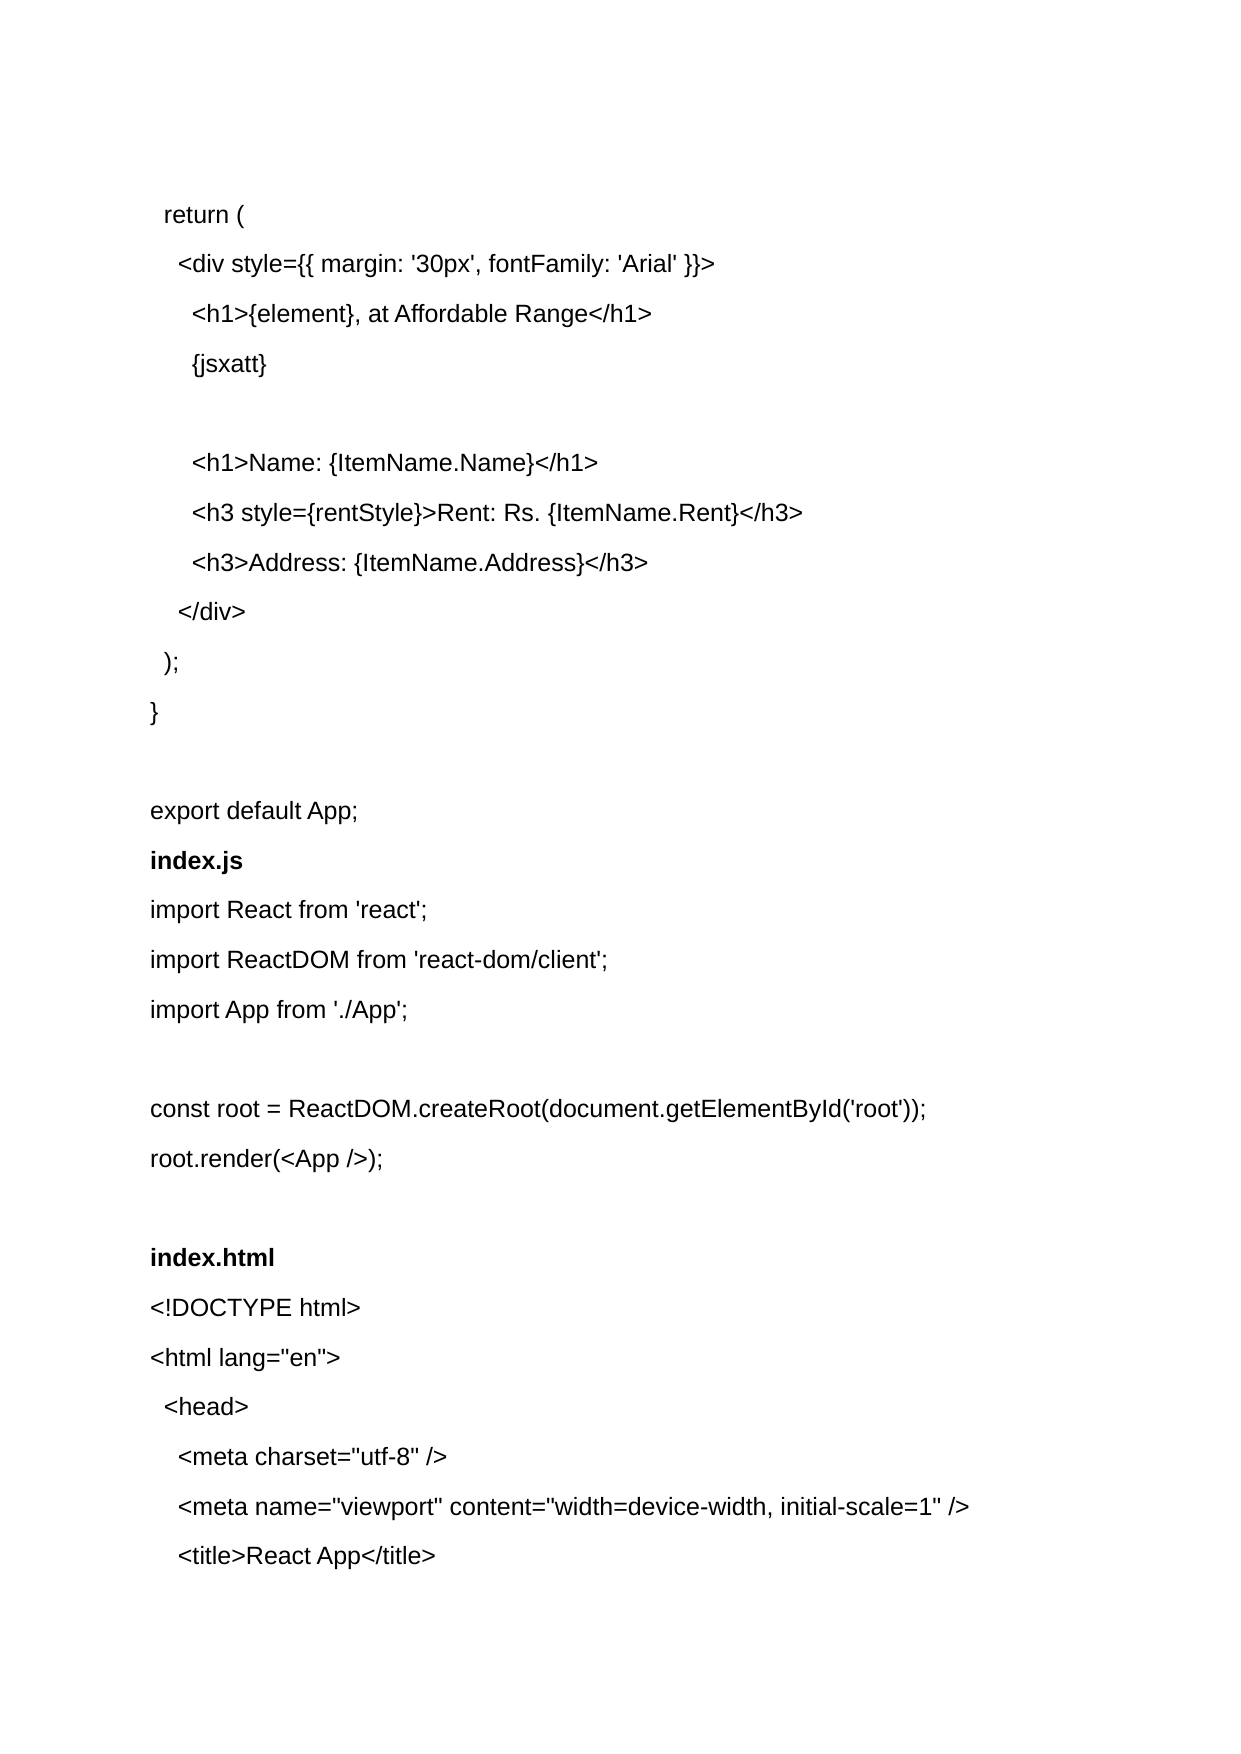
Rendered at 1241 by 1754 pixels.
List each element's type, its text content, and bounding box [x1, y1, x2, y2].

text import ReactDOM from 'react-dom/client'; [150, 945, 1090, 974]
text ); [150, 647, 1090, 676]
text <div style={{ margin: '30px', fontFamily: 'Arial' }}> [150, 249, 1090, 278]
text </div> [150, 597, 1090, 626]
text index.html [150, 1243, 1090, 1272]
text import App from './App'; [150, 995, 1090, 1023]
text <head> [150, 1392, 1090, 1421]
text export default App; [150, 796, 1090, 825]
text import React from 'react'; [150, 895, 1090, 924]
text const root = ReactDOM.createRoot(document.getElementById('root')); [150, 1094, 1090, 1123]
text <meta charset="utf-8" /> [150, 1442, 1090, 1471]
text <h1>{element}, at Affordable Range</h1> [150, 299, 1090, 328]
text {jsxatt} [150, 349, 1090, 377]
text <!DOCTYPE html> [150, 1293, 1090, 1322]
text <h3 style={rentStyle}>Rent: Rs. {ItemName.Rent}</h3> [150, 498, 1090, 527]
text <html lang="en"> [150, 1342, 1090, 1371]
text <h1>Name: {ItemName.Name}</h1> [150, 448, 1090, 477]
text <meta name="viewport" content="width=device-width, initial-scale=1" /> [150, 1492, 1090, 1520]
text root.render(<App />); [150, 1144, 1090, 1172]
text } [150, 697, 1090, 725]
text return ( [150, 200, 1090, 228]
text <title>React App</title> [150, 1541, 1090, 1570]
text <h3>Address: {ItemName.Address}</h3> [150, 547, 1090, 576]
text index.js [150, 846, 1090, 874]
